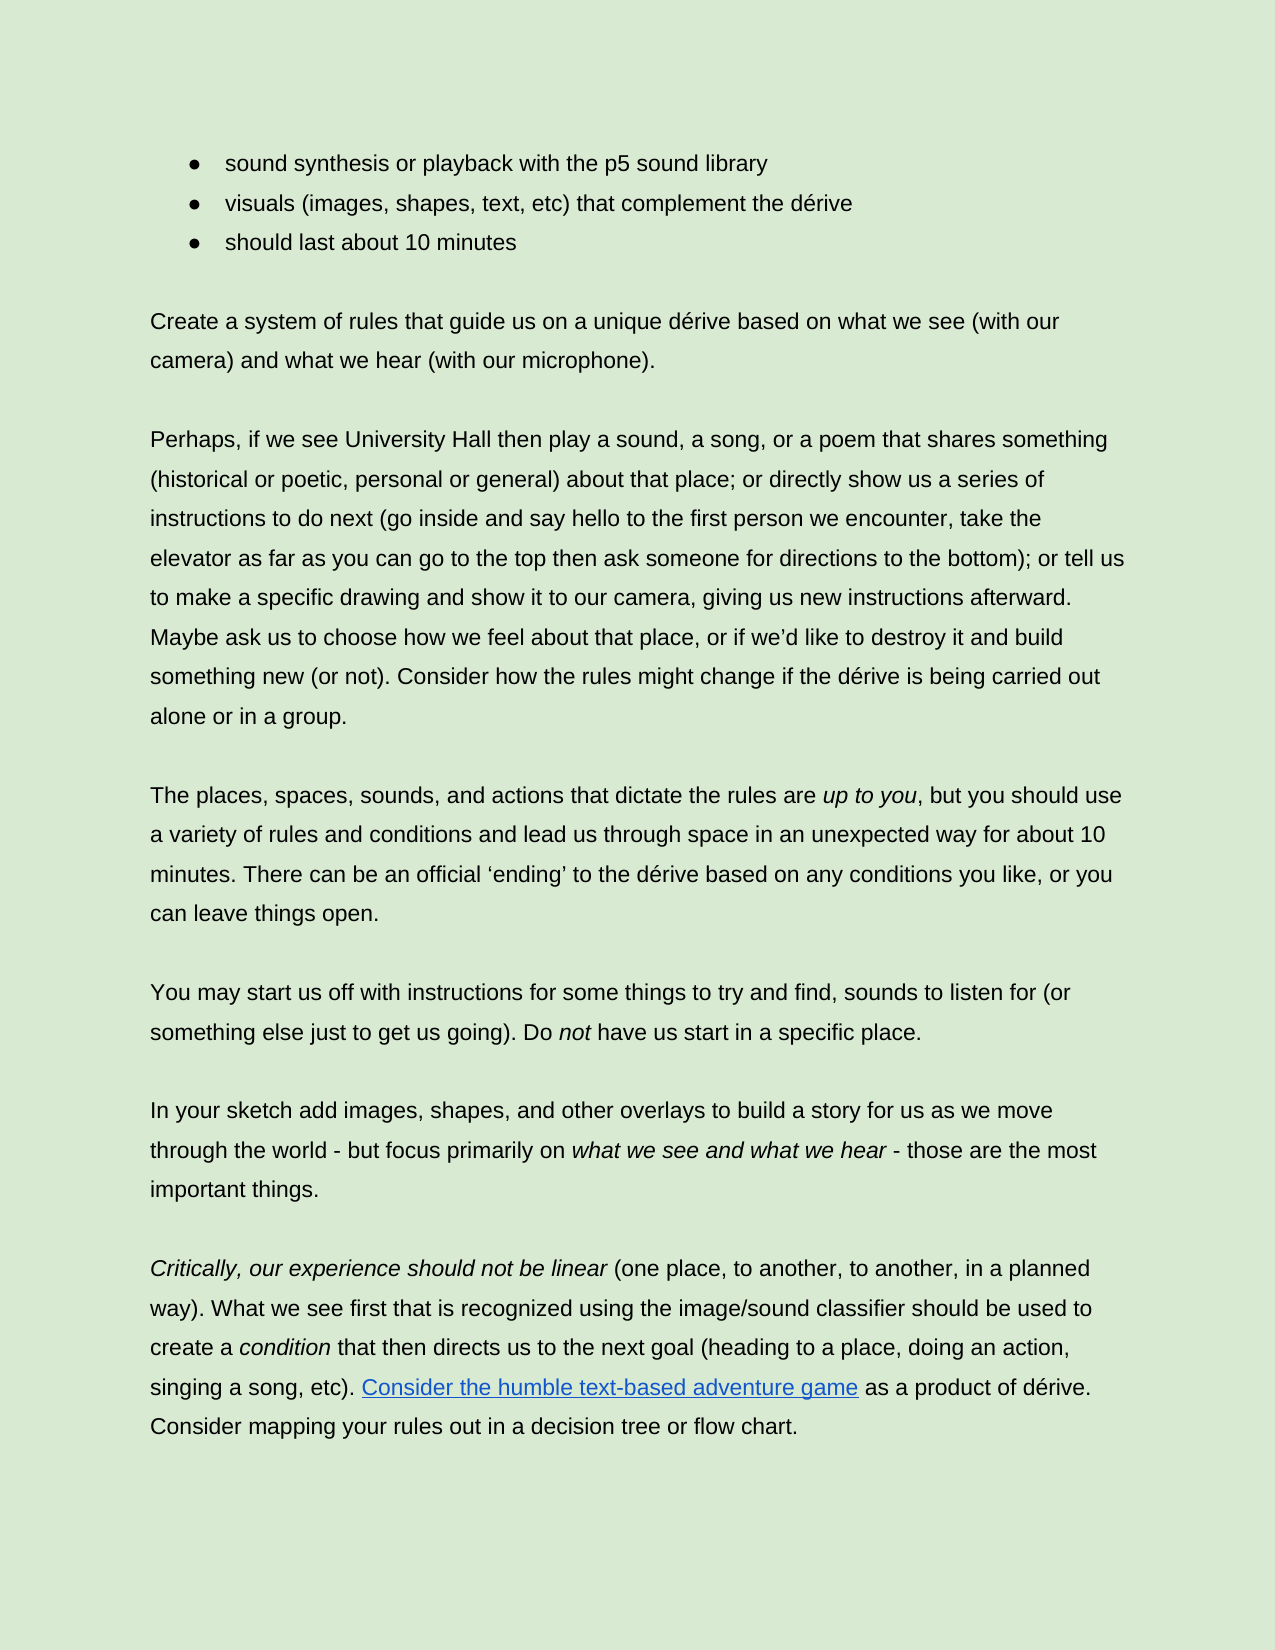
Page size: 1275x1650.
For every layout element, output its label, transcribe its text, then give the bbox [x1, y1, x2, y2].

text In your sketch add images, shapes, and other overlays to build a story for us as we move through the world - but focus primarily on what we see and what we hear - those are the most important things. [150, 1097, 1125, 1203]
list visuals (images, shapes, text, etc) that complement the dérive [187, 189, 1125, 216]
text Critically, our experience should not be linear (one place, to another, to another, in a planned way). What we see first that is recognized using the image/sound classifier should be used to create a condition that then directs us to the next goal (heading to a place, doing an action, singing a song, etc). Consider the humble text-based adventure game as a product of dérive. Consider mapping your rules out in a decision tree or flow chart. [150, 1255, 1125, 1440]
text You may start us off with instructions for some things to try and find, sounds to listen for (or something else just to get us going). Do not have us start in a specific place. [150, 979, 1125, 1045]
list should last about 10 minutes [187, 229, 1125, 255]
text The places, spaces, sounds, and actions that dictate the rules are up to you, but you should use a variety of rules and conditions and lead us through space in an unexpected way for about 10 minutes. There can be an official ‘ending’ to the dérive based on any conditions you like, or you can leave things open. [150, 782, 1125, 926]
list sound synthesis or playback with the p5 sound library [187, 150, 1125, 176]
text Create a system of rules that guide us on a unique dérive based on what we see (with our camera) and what we hear (with our microphone). [150, 308, 1125, 374]
text Perhaps, if we see University Hall then play a sound, a song, or a poem that shares something (historical or poetic, personal or general) about that place; or directly show us a series of instructions to do next (go inside and say hello to the first person we encounter, take the elevator as far as you can go to the top then ask someone for directions to the bottom); or tell us to make a specific drawing and show it to our camera, giving us new instructions afterward. Maybe ask us to choose how we feel about that place, or if we’d like to destroy it and build something new (or not). Consider how the rules might change if the dérive is being carried out alone or in a group. [150, 426, 1125, 729]
